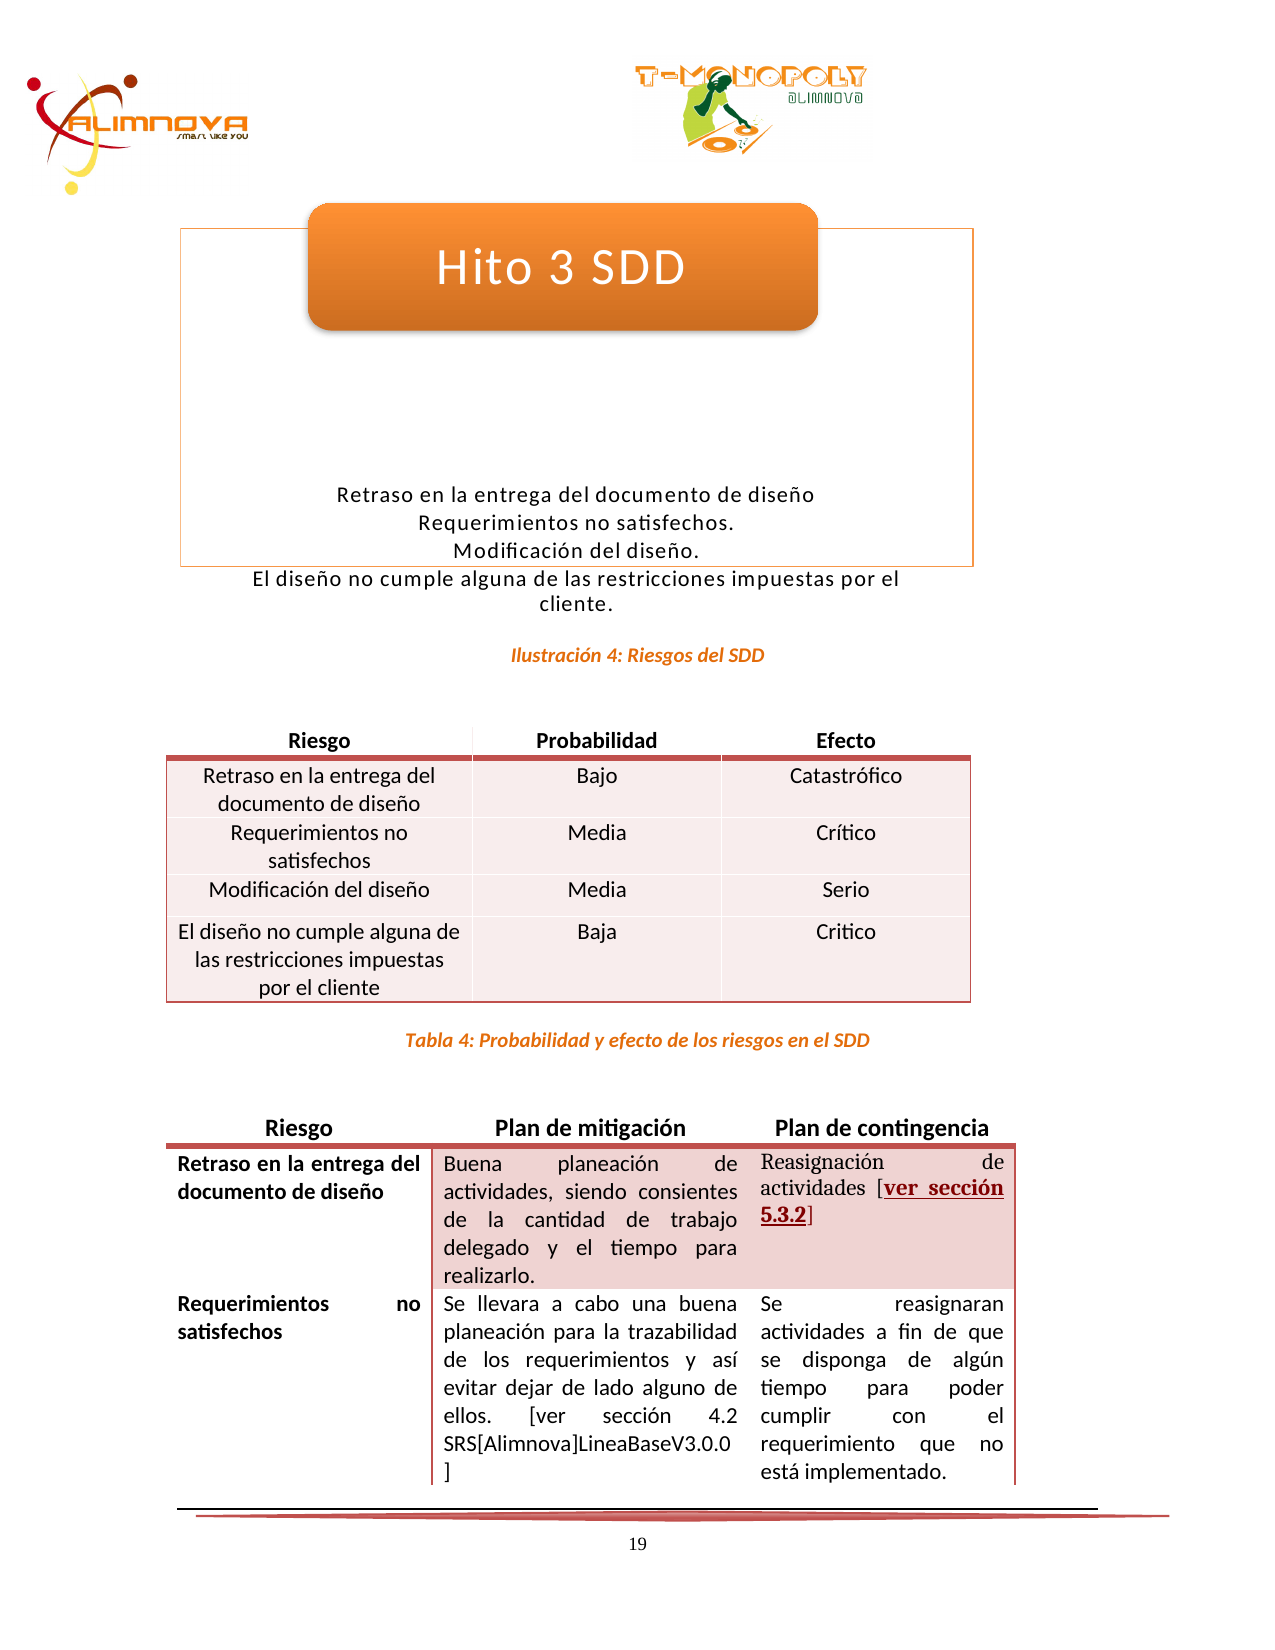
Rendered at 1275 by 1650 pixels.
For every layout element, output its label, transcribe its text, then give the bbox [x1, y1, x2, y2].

table_cell Se reasignaran actividades a fin de que se disponga de algún tiempo para poder cumplir con el requerimiento que no está implementado. [749, 1289, 1014, 1485]
subtitle Ilustración 4: Riesgos del SDD [177, 642, 1098, 667]
table_cell Retraso en la entrega del documento de diseño [167, 761, 472, 817]
table_cell Crítico [722, 818, 970, 874]
table_cell Requerimientos no satisfechos [167, 818, 472, 874]
table_cell Critico [722, 917, 970, 1001]
table_cell Media [473, 818, 721, 874]
table_cell Catastrófico [722, 761, 970, 817]
table_header Riesgo [166, 727, 472, 755]
table_cell Media [473, 875, 721, 916]
table_header Plan de mitigación [432, 1112, 749, 1143]
table_cell Bajo [473, 761, 721, 817]
picture [631, 55, 873, 162]
table_cell Baja [473, 917, 721, 1001]
table_cell Se llevara a cabo una buena planeación para la trazabilidad de los requerimientos y así evitar dejar de lado alguno de ellos. [ver sección 4.2 SRS[Alimnova]LineaBaseV3.0.0] [433, 1289, 749, 1485]
table_cell Modificación del diseño [167, 875, 472, 916]
table_header Efecto [721, 727, 970, 755]
table_header Riesgo [166, 1112, 432, 1143]
picture [24, 73, 249, 196]
table_header Probabilidad [473, 727, 721, 755]
table_header Plan de contingencia [749, 1112, 1015, 1143]
table_cell Serio [722, 875, 970, 916]
table_cell Buena planeación de actividades, siendo consientes de la cantidad de trabajo delegado y el tiempo para realizarlo. [433, 1149, 749, 1289]
table_cell Reasignación de actividades [ver sección 5.3.2] [749, 1149, 1014, 1289]
subtitle Tabla 4: Probabilidad y efecto de los riesgos en el SDD [177, 1027, 1098, 1053]
table_cell Requerimientos no satisfechos [166, 1289, 431, 1485]
table_cell Retraso en la entrega del documento de diseño [166, 1149, 431, 1289]
table_cell El diseño no cumple alguna de las restricciones impuestas por el cliente [167, 917, 472, 1001]
